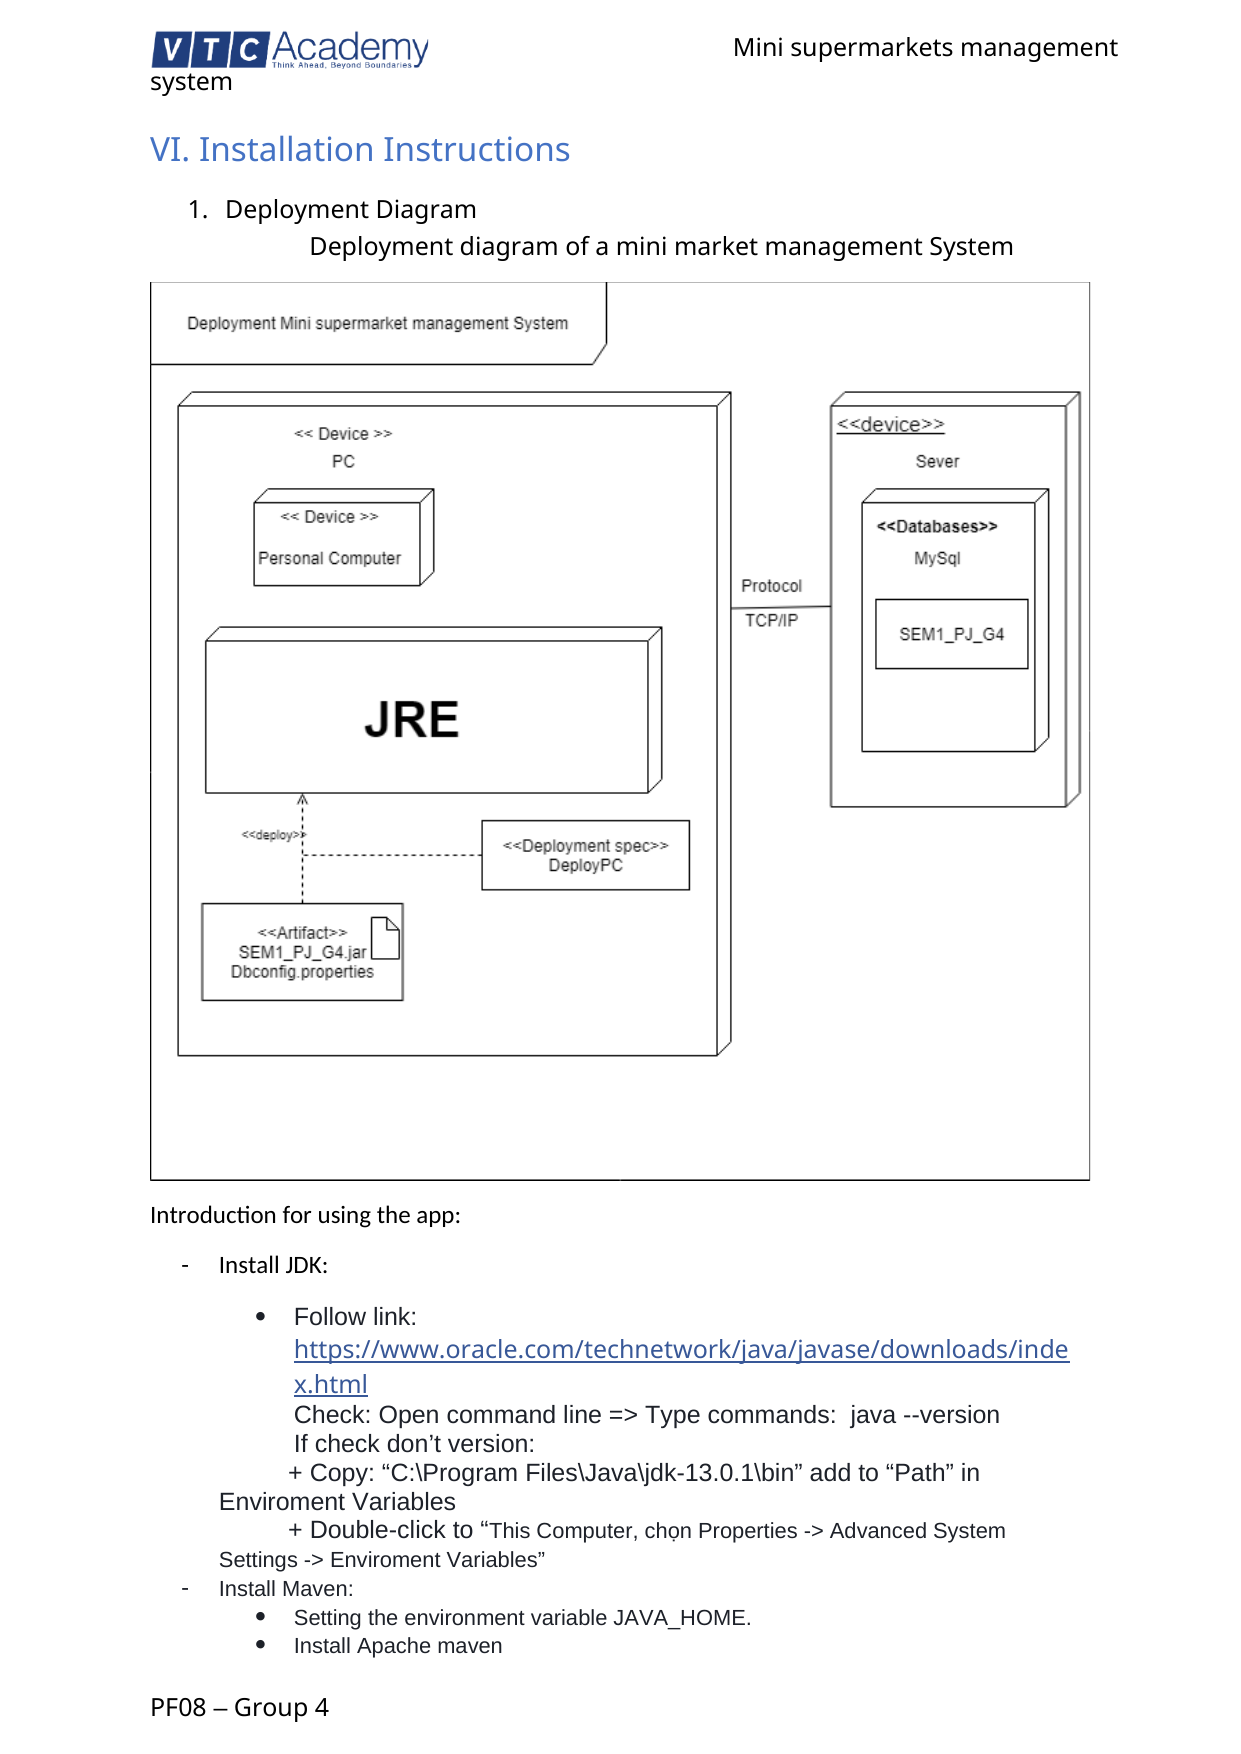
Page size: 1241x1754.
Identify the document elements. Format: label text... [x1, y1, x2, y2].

text Introduction for using the app: [150, 1199, 1090, 1230]
list Follow link: https://www.oracle.com/technetwork/java/javase/downloads/index.html Check: Open command line => Type commands: java --version If check don’t version: [256, 1298, 1071, 1458]
picture [150, 30, 428, 68]
list Install JDK: [181, 1249, 1090, 1280]
list Deployment diagram of a mini market management System [225, 228, 1090, 263]
list Install Apache maven [256, 1631, 1071, 1659]
list Deployment Diagram [187, 192, 1090, 226]
list Install Maven: [181, 1572, 1071, 1603]
picture [150, 282, 1091, 1181]
text + Copy: “C:\Program Files\Java\jdk-13.0.1\bin” add to “Path” in Enviroment Variables [456, 1458, 1071, 1515]
text + Double-click to “This Computer, chọn Properties -> Advanced System Settings -> Enviroment Variables” [219, 1515, 1071, 1572]
text VI. Installation Instructions [150, 126, 1090, 172]
list Setting the environment variable JAVA_HOME. [256, 1603, 1071, 1631]
